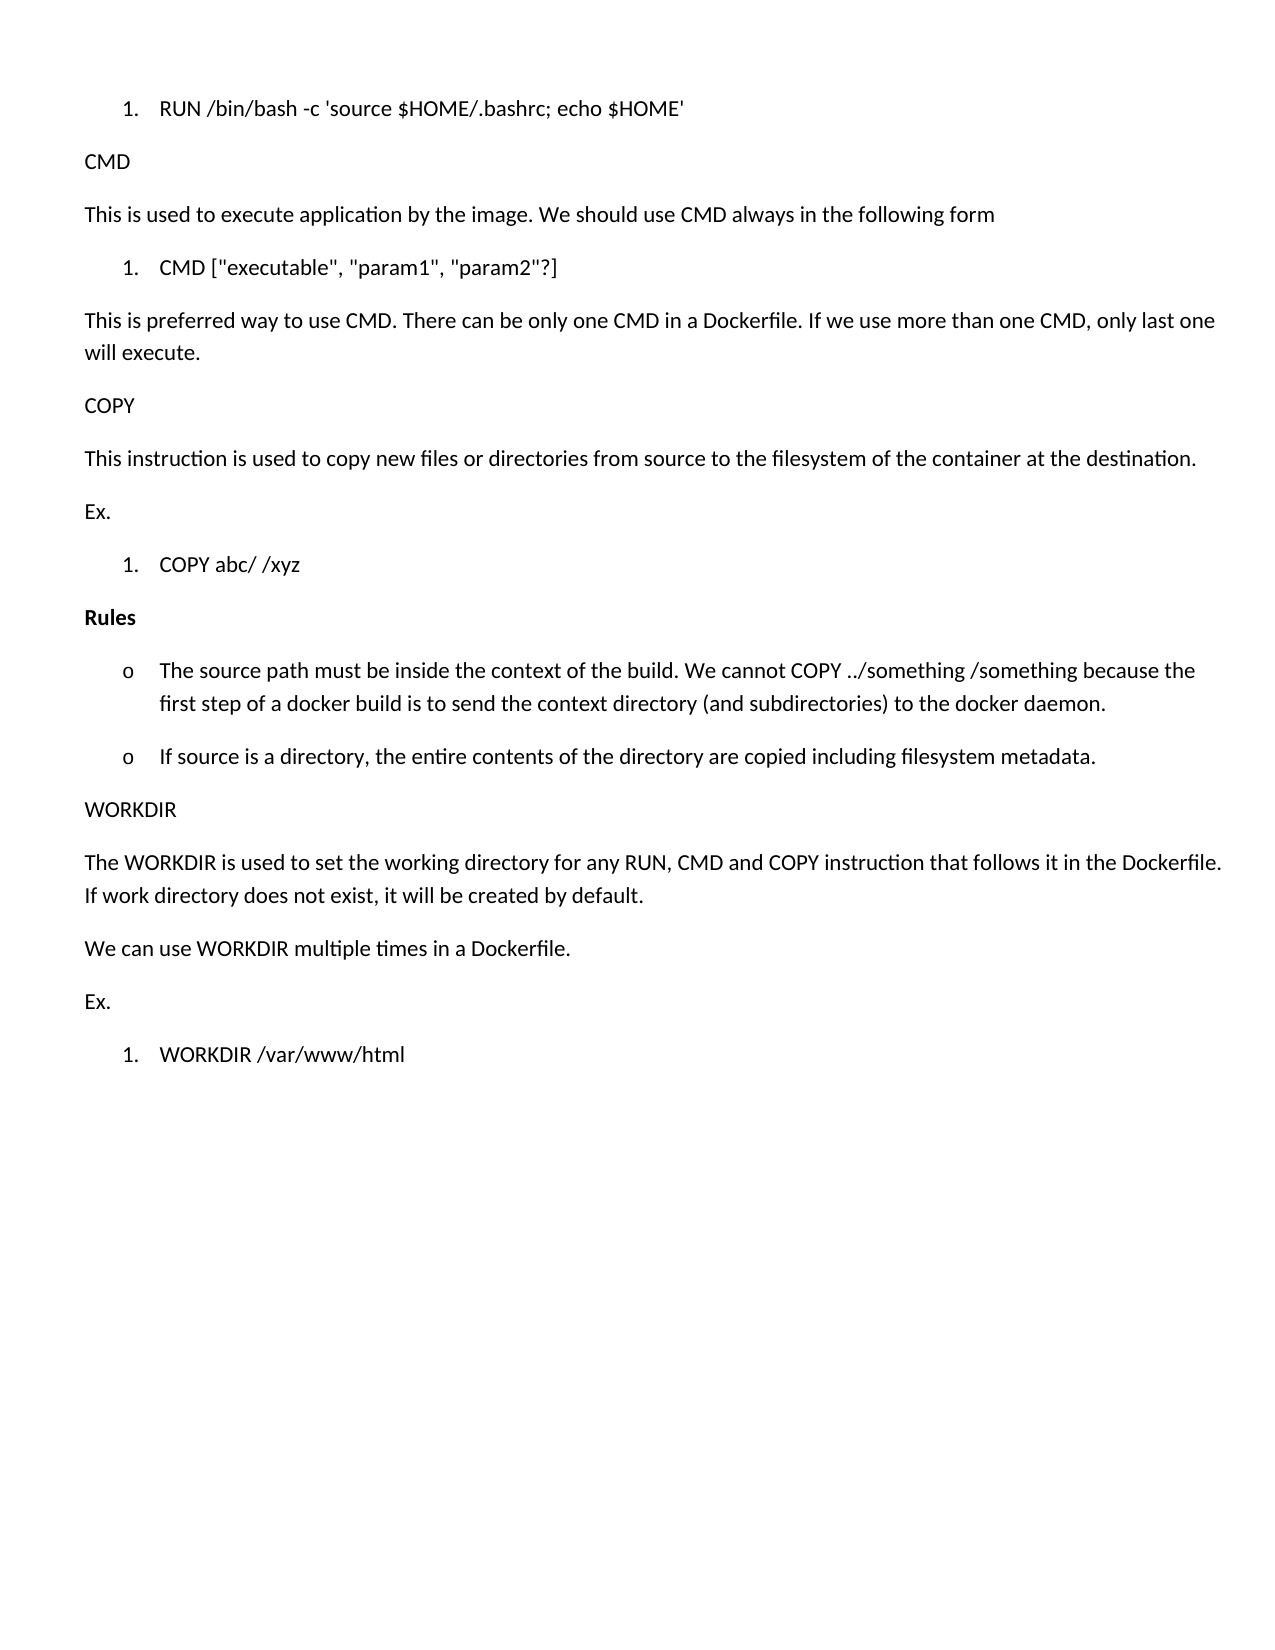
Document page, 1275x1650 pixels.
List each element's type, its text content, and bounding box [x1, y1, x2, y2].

text WORKDIR [84, 796, 1228, 823]
text CMD [84, 147, 1228, 175]
list WORKDIR /var/www/html [122, 1040, 1228, 1068]
list RUN /bin/bash -c 'source $HOME/.bashrc; echo $HOME' [122, 94, 1228, 122]
text Ex. [84, 987, 1228, 1015]
list If source is a directory, the entire contents of the directory are copied including filesystem metadata. [122, 742, 1228, 770]
text This is preferred way to use CMD. There can be only one CMD in a Dockerfile. If we use more than one CMD, only last one will execute. [84, 306, 1228, 366]
text This instruction is used to copy new files or directories from source to the filesystem of the container at the destination. [84, 444, 1228, 472]
text The WORKDIR is used to set the working directory for any RUN, CMD and COPY instruction that follows it in the Dockerfile. If work directory does not exist, it will be created by default. [84, 848, 1228, 909]
text Rules [84, 603, 1228, 631]
list COPY abc/ /xyz [122, 550, 1228, 578]
text This is used to execute application by the image. We should use CMD always in the following form [84, 200, 1228, 228]
text COPY [84, 391, 1228, 419]
list The source path must be inside the context of the build. We cannot COPY ../something /something because the first step of a docker build is to send the context directory (and subdirectories) to the docker daemon. [122, 656, 1228, 717]
text We can use WORKDIR multiple times in a Dockerfile. [84, 934, 1228, 962]
list CMD ["executable", "param1", "param2"?] [122, 253, 1228, 281]
text Ex. [84, 497, 1228, 525]
